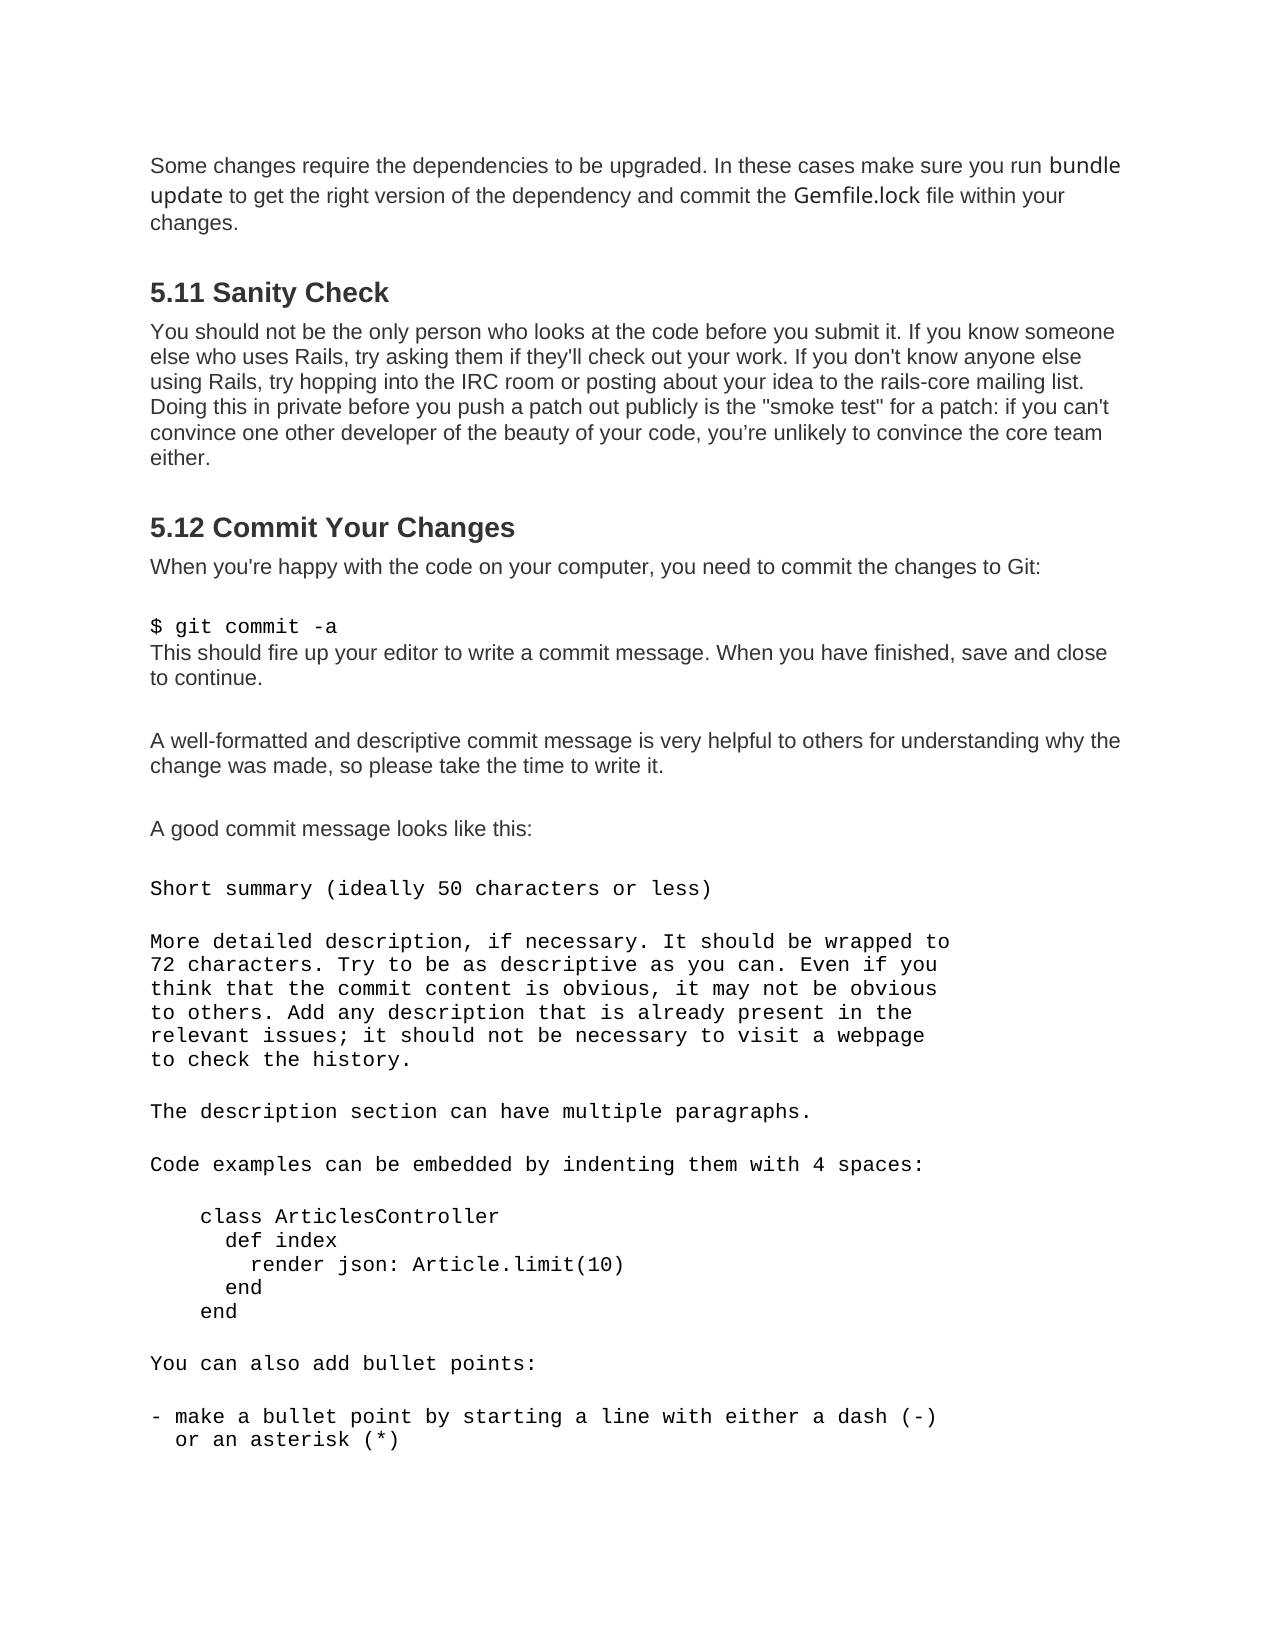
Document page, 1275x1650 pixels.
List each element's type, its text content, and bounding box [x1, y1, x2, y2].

text You should not be the only person who looks at the code before you submit it. If you know someone else who uses Rails, try asking them if they'll check out your work. If you don't know anyone else using Rails, try hopping into the IRC room or posting about your idea to the rails-core mailing list. Doing this in private before you push a patch out publicly is the "smoke test" for a patch: if you can't convince one other developer of the beauty of your code, you’re unlikely to convince the core team either. [150, 318, 1125, 470]
text A well-formatted and descriptive commit message is very helpful to others for understanding why the change was made, so please take the time to write it. [150, 728, 1125, 778]
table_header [150, 879, 1037, 1482]
text This should fire up your editor to write a commit message. When you have finished, save and close to continue. [150, 640, 1125, 690]
text A good commit message looks like this: [150, 816, 1125, 841]
text 5.12 Commit Your Changes [150, 511, 1125, 544]
text Some changes require the dependencies to be upgraded. In these cases make sure you run bundle update to get the right version of the dependency and commit the Gemfile.lock file within your changes. [150, 150, 1125, 235]
text When you're happy with the code on your computer, you need to commit the changes to Git: [150, 553, 1125, 579]
table_header $ git commit -a [150, 616, 1037, 640]
text 5.11 Sanity Check [150, 276, 1125, 309]
